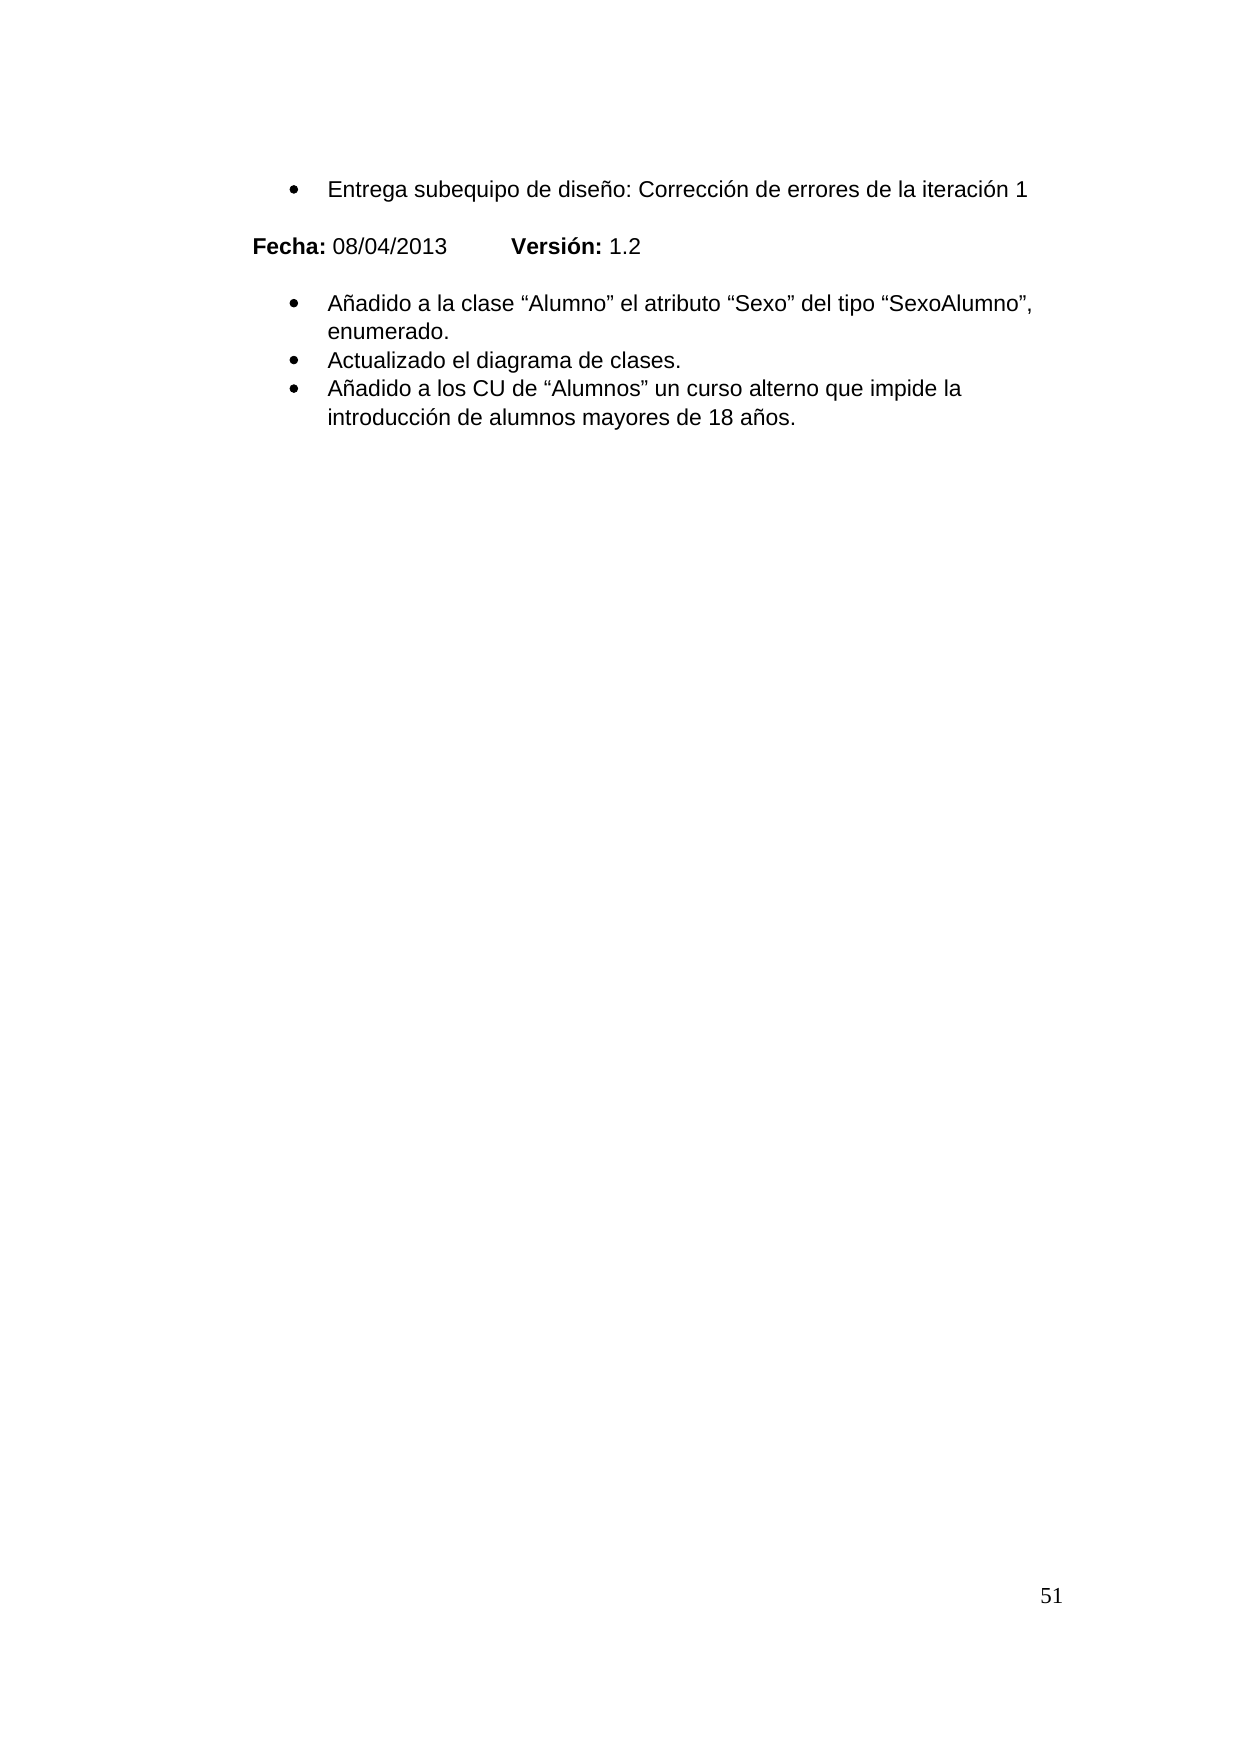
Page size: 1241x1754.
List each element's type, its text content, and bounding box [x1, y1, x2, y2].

list Añadido a la clase “Alumno” el atributo “Sexo” del tipo “SexoAlumno”, enumerado. [290, 290, 1063, 344]
list Entrega subequipo de diseño: Corrección de errores de la iteración 1 [290, 176, 1063, 202]
list Fecha: 08/04/2013 Versión: 1.2 [252, 233, 1063, 259]
list Actualizado el diagrama de clases. [290, 347, 1063, 373]
list Añadido a los CU de “Alumnos” un curso alterno que impide la introducción de alumnos mayores de 18 años. [290, 375, 1063, 430]
